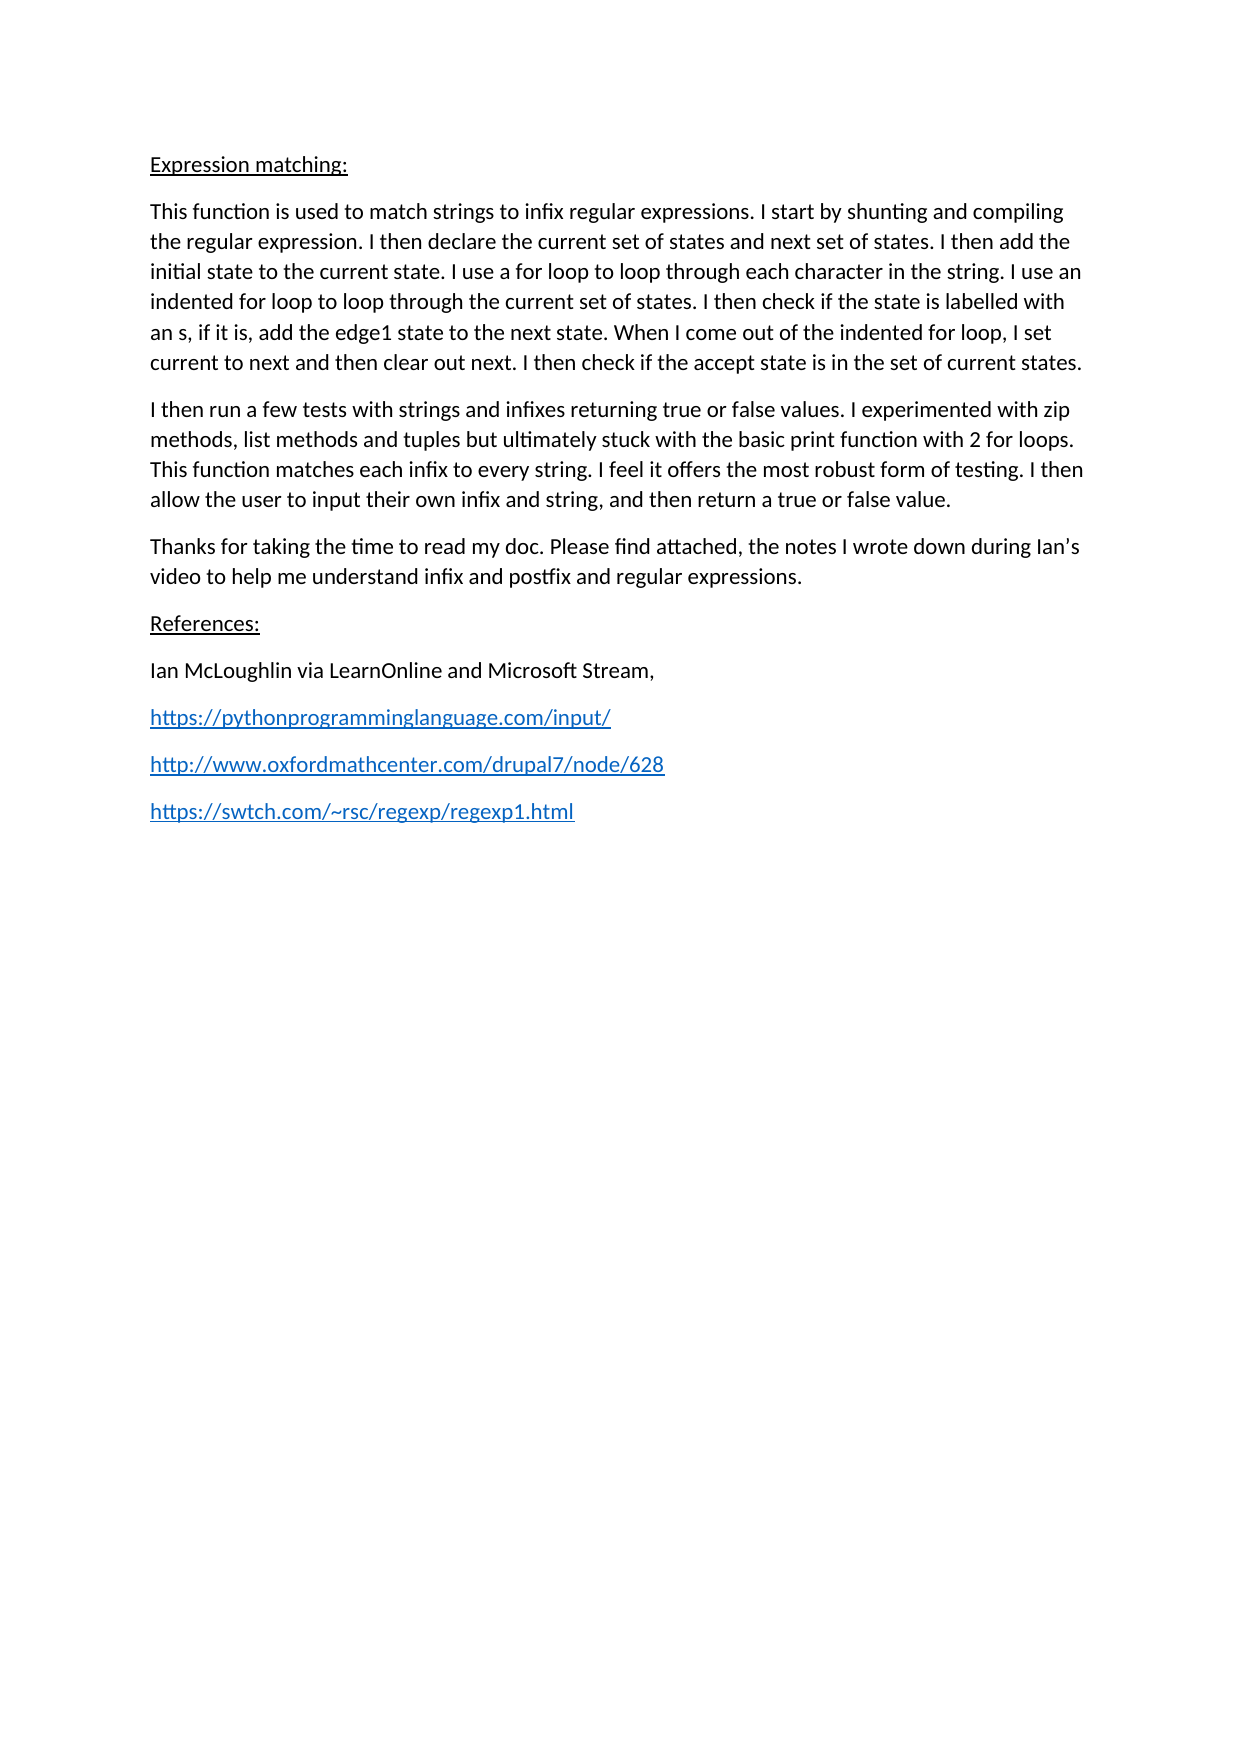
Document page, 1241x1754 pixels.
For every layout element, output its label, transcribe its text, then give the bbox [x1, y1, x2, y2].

text http://www.oxfordmathcenter.com/drupal7/node/628 [150, 750, 1090, 778]
text I then run a few tests with strings and infixes returning true or false values. I experimented with zip methods, list methods and tuples but ultimately stuck with the basic print function with 2 for loops. This function matches each infix to every string. I feel it offers the most robust form of testing. I then allow the user to input their own infix and string, and then return a true or false value. [150, 395, 1090, 513]
text Expression matching: [150, 150, 1090, 178]
text https://pythonprogramminglanguage.com/input/ [150, 703, 1090, 731]
text References: [150, 609, 1090, 637]
text Thanks for taking the time to read my doc. Please find attached, the notes I wrote down during Ian’s video to help me understand infix and postfix and regular expressions. [150, 532, 1090, 591]
text This function is used to match strings to infix regular expressions. I start by shunting and compiling the regular expression. I then declare the current set of states and next set of states. I then add the initial state to the current state. I use a for loop to loop through each character in the string. I use an indented for loop to loop through the current set of states. I then check if the state is labelled with an s, if it is, add the edge1 state to the next state. When I come out of the indented for loop, I set current to next and then clear out next. I then check if the accept state is in the set of current states. [150, 197, 1090, 376]
text https://swtch.com/~rsc/regexp/regexp1.html [150, 797, 1090, 825]
text Ian McLoughlin via LearnOnline and Microsoft Stream, [150, 656, 1090, 684]
